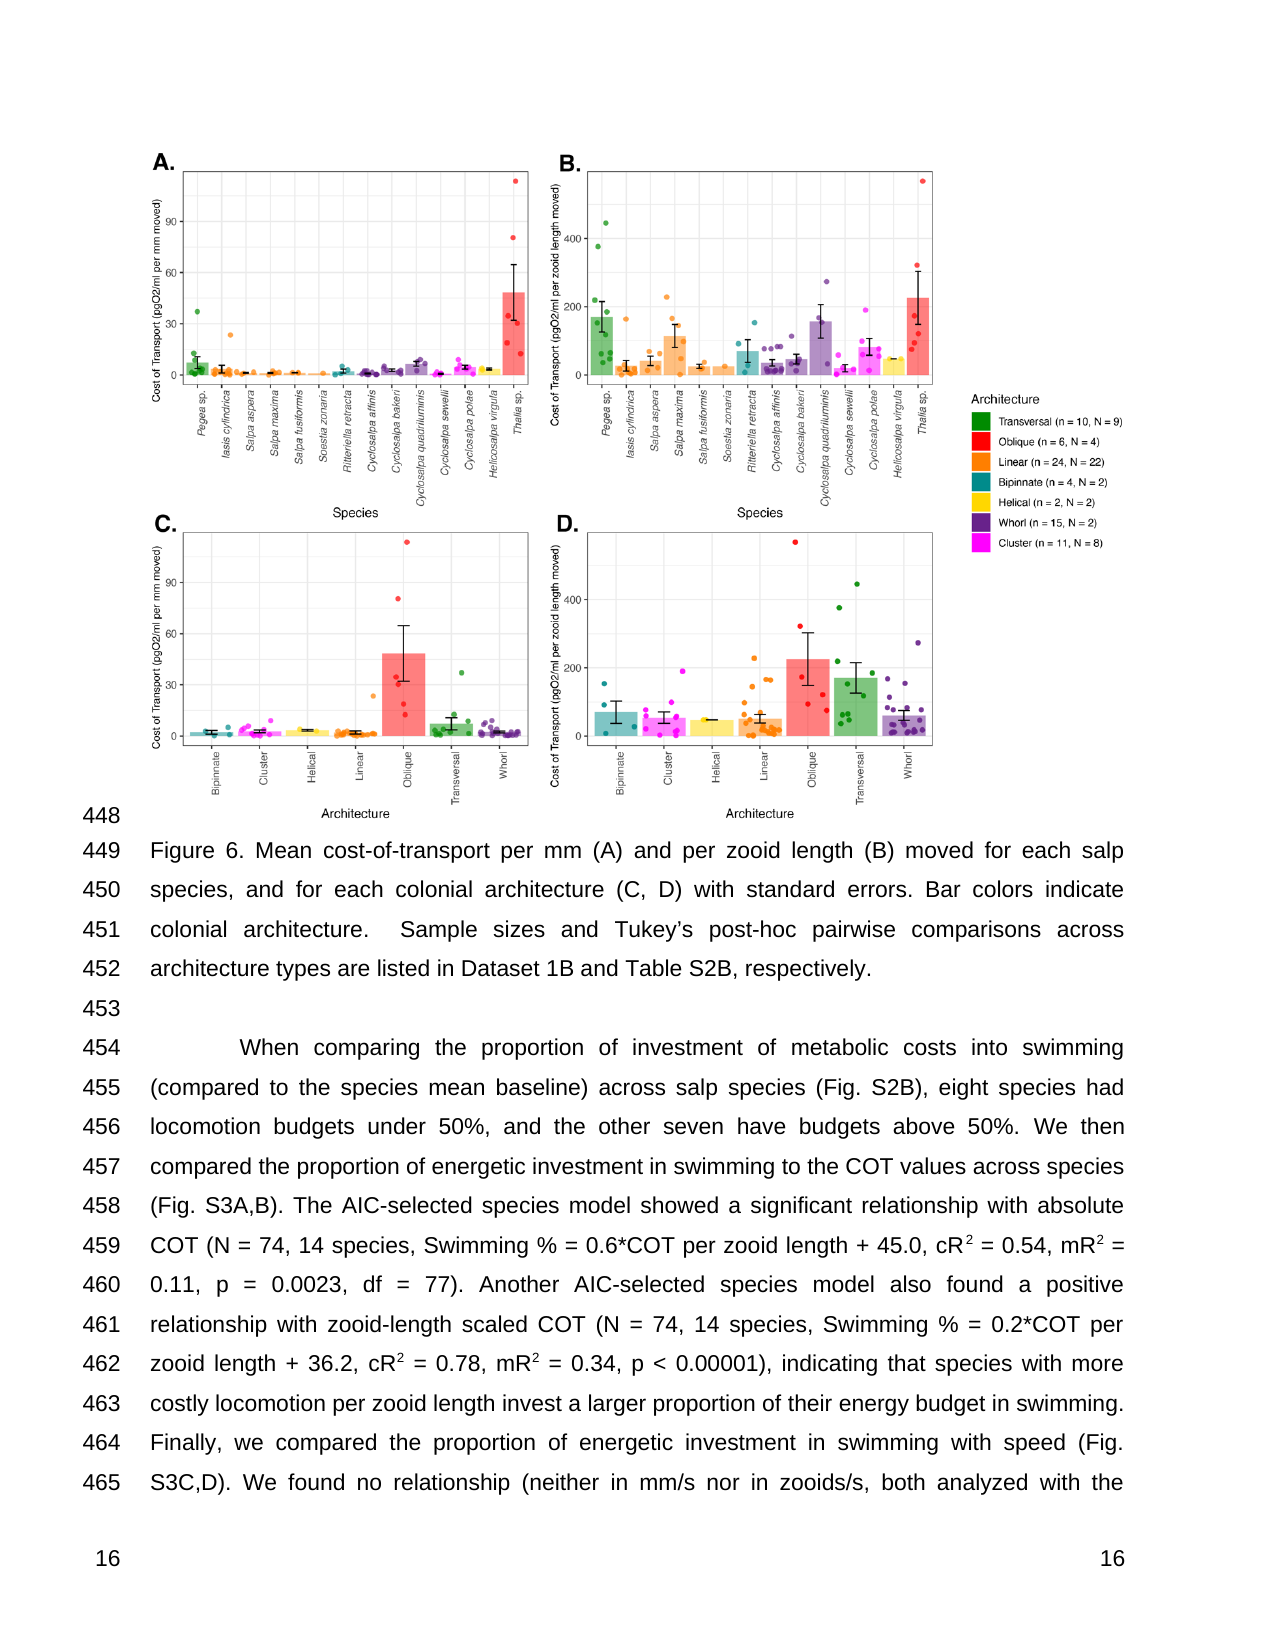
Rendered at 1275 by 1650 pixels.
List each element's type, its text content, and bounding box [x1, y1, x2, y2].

text Figure 6. Mean cost-of-transport per mm (A) and per zooid length (B) moved for each salp species, and for each colonial architecture (C, D) with standard errors. Bar colors indicate colonial architecture. Sample sizes and Tukey’s post-hoc pairwise comparisons across architecture types are listed in Dataset 1B and Table S2B, respectively. [150, 837, 1125, 982]
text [150, 1034, 1125, 1495]
picture [150, 150, 1125, 824]
